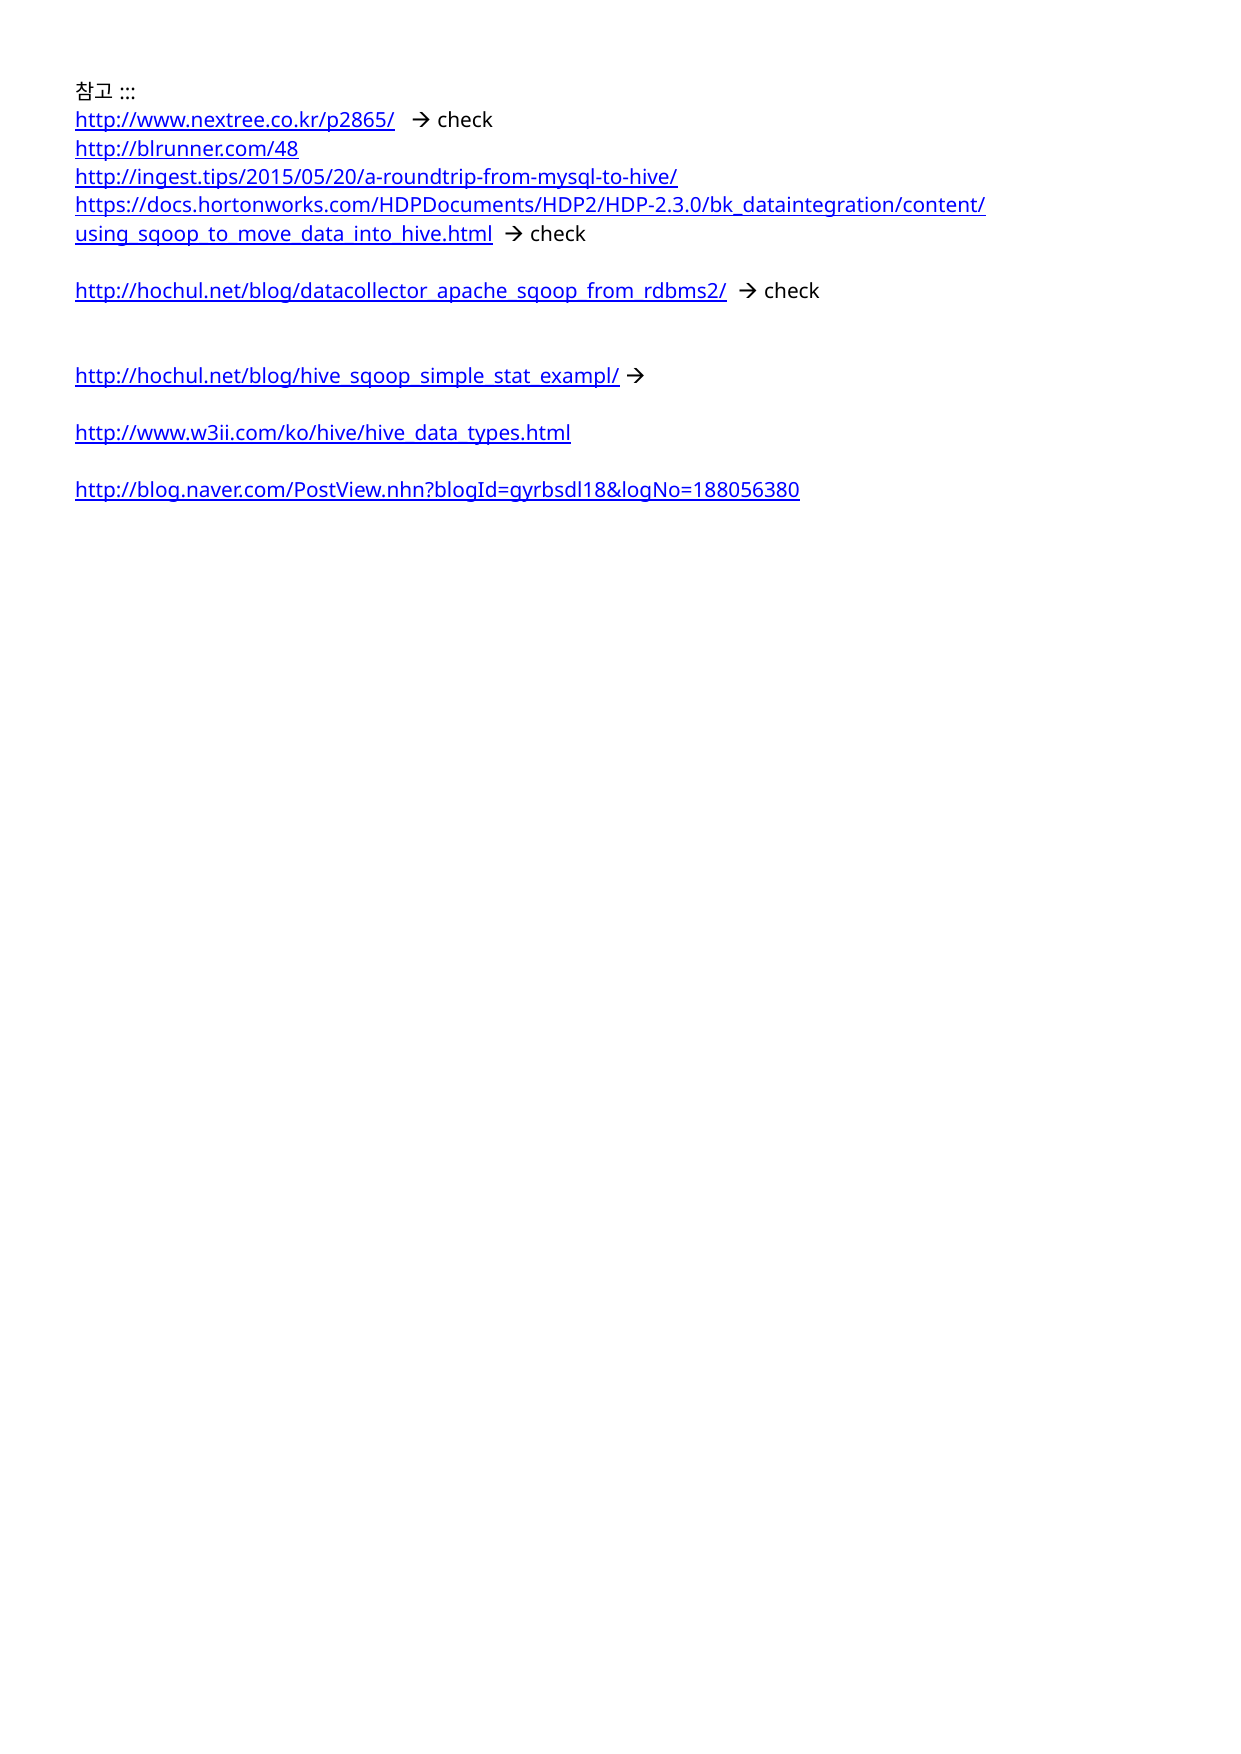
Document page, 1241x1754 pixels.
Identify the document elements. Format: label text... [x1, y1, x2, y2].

text http://www.w3ii.com/ko/hive/hive_data_types.html [75, 418, 1165, 447]
text http://hochul.net/blog/datacollector_apache_sqoop_from_rdbms2/ check [75, 276, 1165, 304]
text https://docs.hortonworks.com/HDPDocuments/HDP2/HDP-2.3.0/bk_dataintegration/content/using_sqoop_to_move_data_into_hive.html check [75, 191, 1165, 247]
text http://ingest.tips/2015/05/20/a-roundtrip-from-mysql-to-hive/ [75, 162, 1165, 191]
text http://www.nextree.co.kr/p2865/ check [75, 105, 1165, 134]
text 참고 ::: [75, 75, 1165, 105]
text http://blrunner.com/48 [75, 134, 1165, 162]
text http://blog.naver.com/PostView.nhn?blogId=gyrbsdl18&logNo=188056380 [75, 475, 1165, 503]
text http://hochul.net/blog/hive_sqoop_simple_stat_exampl/ [75, 361, 1165, 390]
